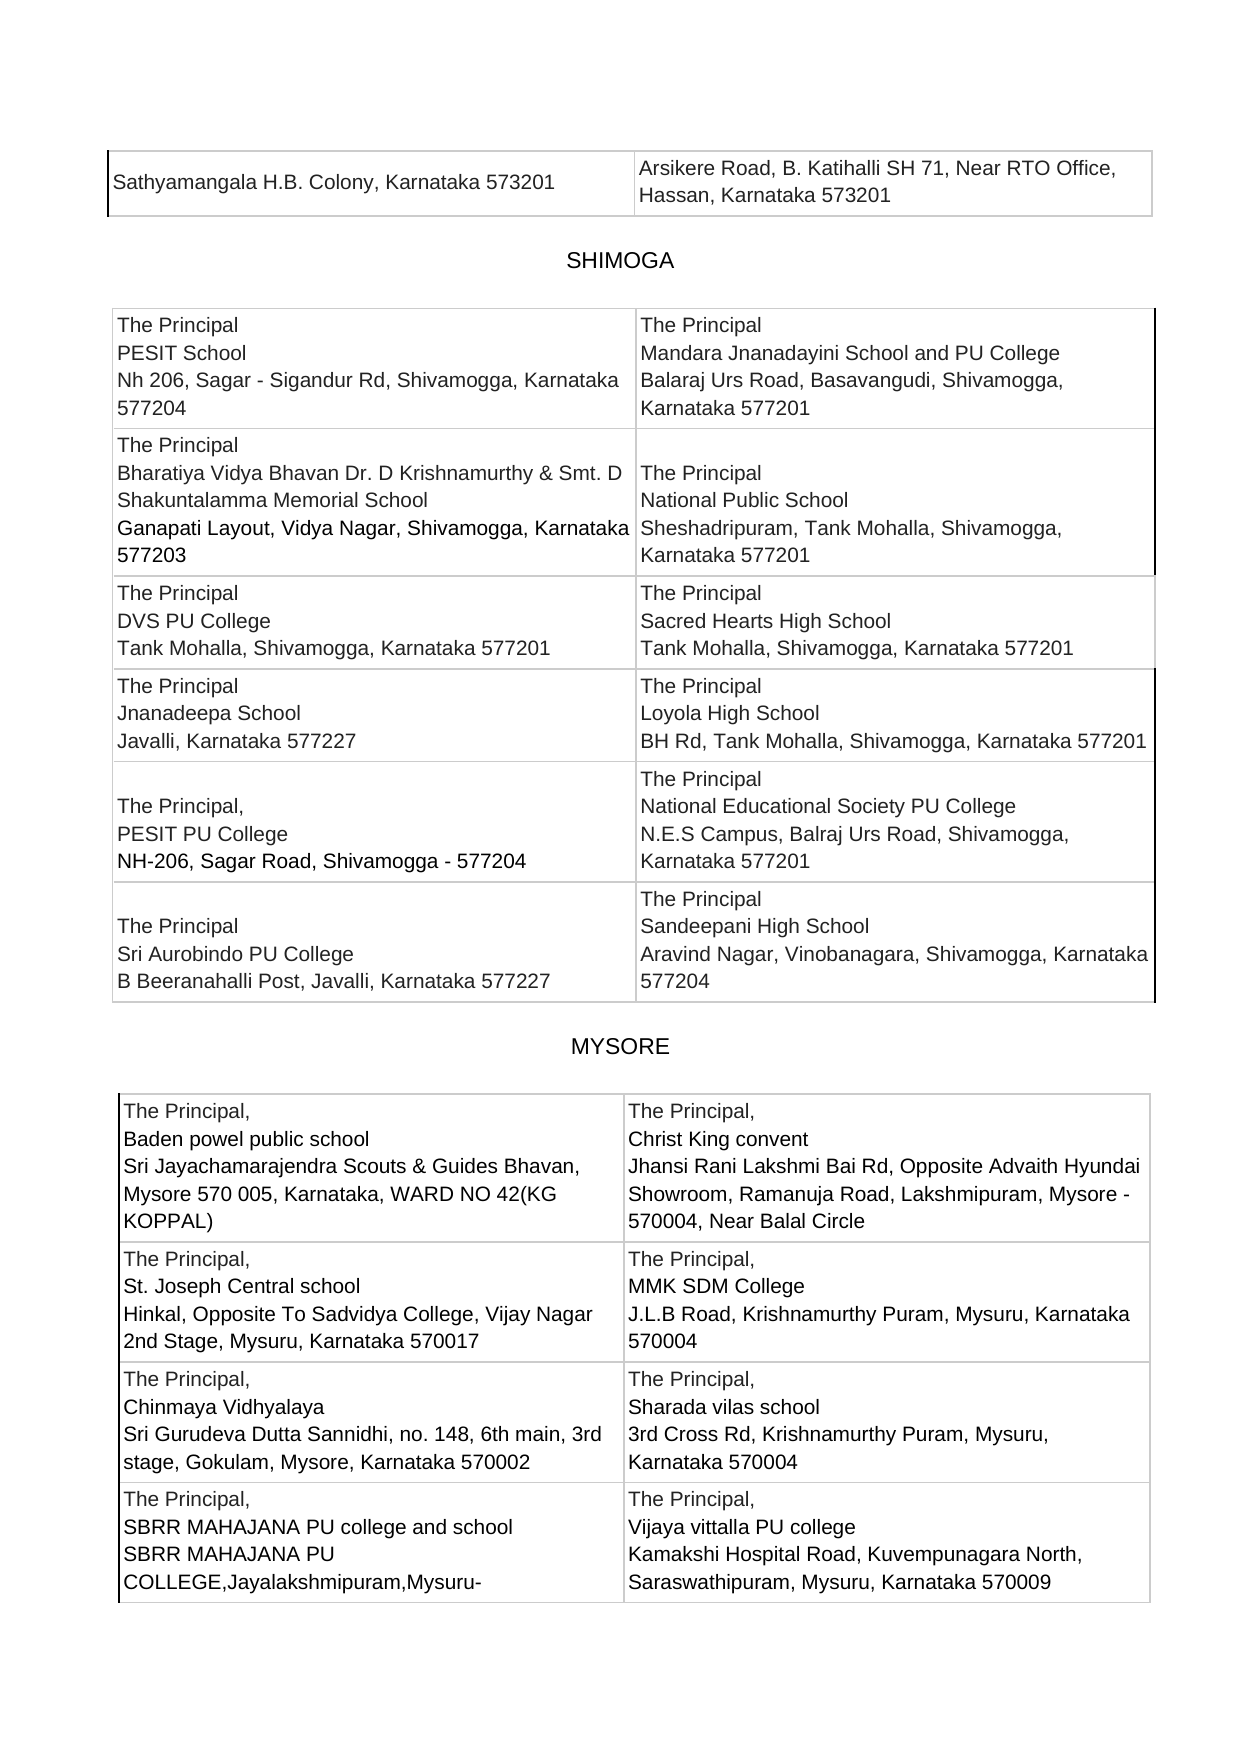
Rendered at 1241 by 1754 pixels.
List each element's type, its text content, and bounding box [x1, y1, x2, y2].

table_header The Principal, Baden powel public school Sri Jayachamarajendra Scouts & Guides Bhavan, Mysore 570 005, Karnataka, WARD NO 42(KG KOPPAL) [120, 1095, 623, 1241]
table_cell The Principal Sacred Hearts High School Tank Mohalla, Shivamogga, Karnataka 577201 [637, 577, 1154, 668]
table_cell The Principal Sri Aurobindo PU College B Beeranahalli Post, Javalli, Karnataka 577227 [113, 882, 635, 1001]
table_cell The Principal, Chinmaya Vidhyalaya Sri Gurudeva Dutta Sannidhi, no. 148, 6th main, 3rd stage, Gokulam, Mysore, Karnataka 570002 [120, 1363, 623, 1481]
table_cell The Principal, PESIT PU College NH-206, Sagar Road, Shivamogga - 577204 [113, 762, 635, 881]
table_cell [120, 1483, 623, 1602]
table_header The Principal Mandara Jnanadayini School and PU College Balaraj Urs Road, Basavangudi, Shivamogga, Karnataka 577201 [637, 309, 1154, 428]
table_header The Principal, Christ King convent Jhansi Rani Lakshmi Bai Rd, Opposite Advaith Hyundai Showroom, Ramanuja Road, Lakshmipuram, Mysore - 570004, Near Balal Circle [625, 1095, 1149, 1241]
table_cell The Principal Loyola High School BH Rd, Tank Mohalla, Shivamogga, Karnataka 577201 [637, 670, 1154, 761]
table_cell The Principal, St. Joseph Central school Hinkal, Opposite To Sadvidya College, Vijay Nagar 2nd Stage, Mysuru, Karnataka 570017 [120, 1243, 623, 1361]
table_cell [625, 1483, 1149, 1602]
table_cell The Principal Jnanadeepa School Javalli, Karnataka 577227 [113, 669, 635, 761]
table_cell The Principal Sandeepani High School Aravind Nagar, Vinobanagara, Shivamogga, Karnataka 577204 [637, 883, 1154, 1001]
table_cell The Principal National Public School Sheshadripuram, Tank Mohalla, Shivamogga, Karnataka 577201 [637, 429, 1154, 575]
text SHIMOGA [150, 247, 1090, 273]
table_cell The Principal, Sharada vilas school 3rd Cross Rd, Krishnamurthy Puram, Mysuru, Karnataka 570004 [625, 1363, 1149, 1481]
text MYSORE [150, 1033, 1090, 1059]
table_cell The Principal DVS PU College Tank Mohalla, Shivamogga, Karnataka 577201 [113, 576, 635, 668]
table_cell The Principal Bharatiya Vidya Bhavan Dr. D Krishnamurthy & Smt. D Shakuntalamma Memorial School Ganapati Layout, Vidya Nagar, Shivamogga, Karnataka 577203 [113, 429, 635, 575]
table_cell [635, 152, 1151, 215]
table_cell The Principal, MMK SDM College J.L.B Road, Krishnamurthy Puram, Mysuru, Karnataka 570004 [625, 1243, 1149, 1361]
table_header The Principal PESIT School Nh 206, Sagar - Sigandur Rd, Shivamogga, Karnataka 577204 [113, 309, 635, 428]
table_cell The Principal National Educational Society PU College N.E.S Campus, Balraj Urs Road, Shivamogga, Karnataka 577201 [637, 762, 1154, 881]
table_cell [109, 152, 634, 215]
